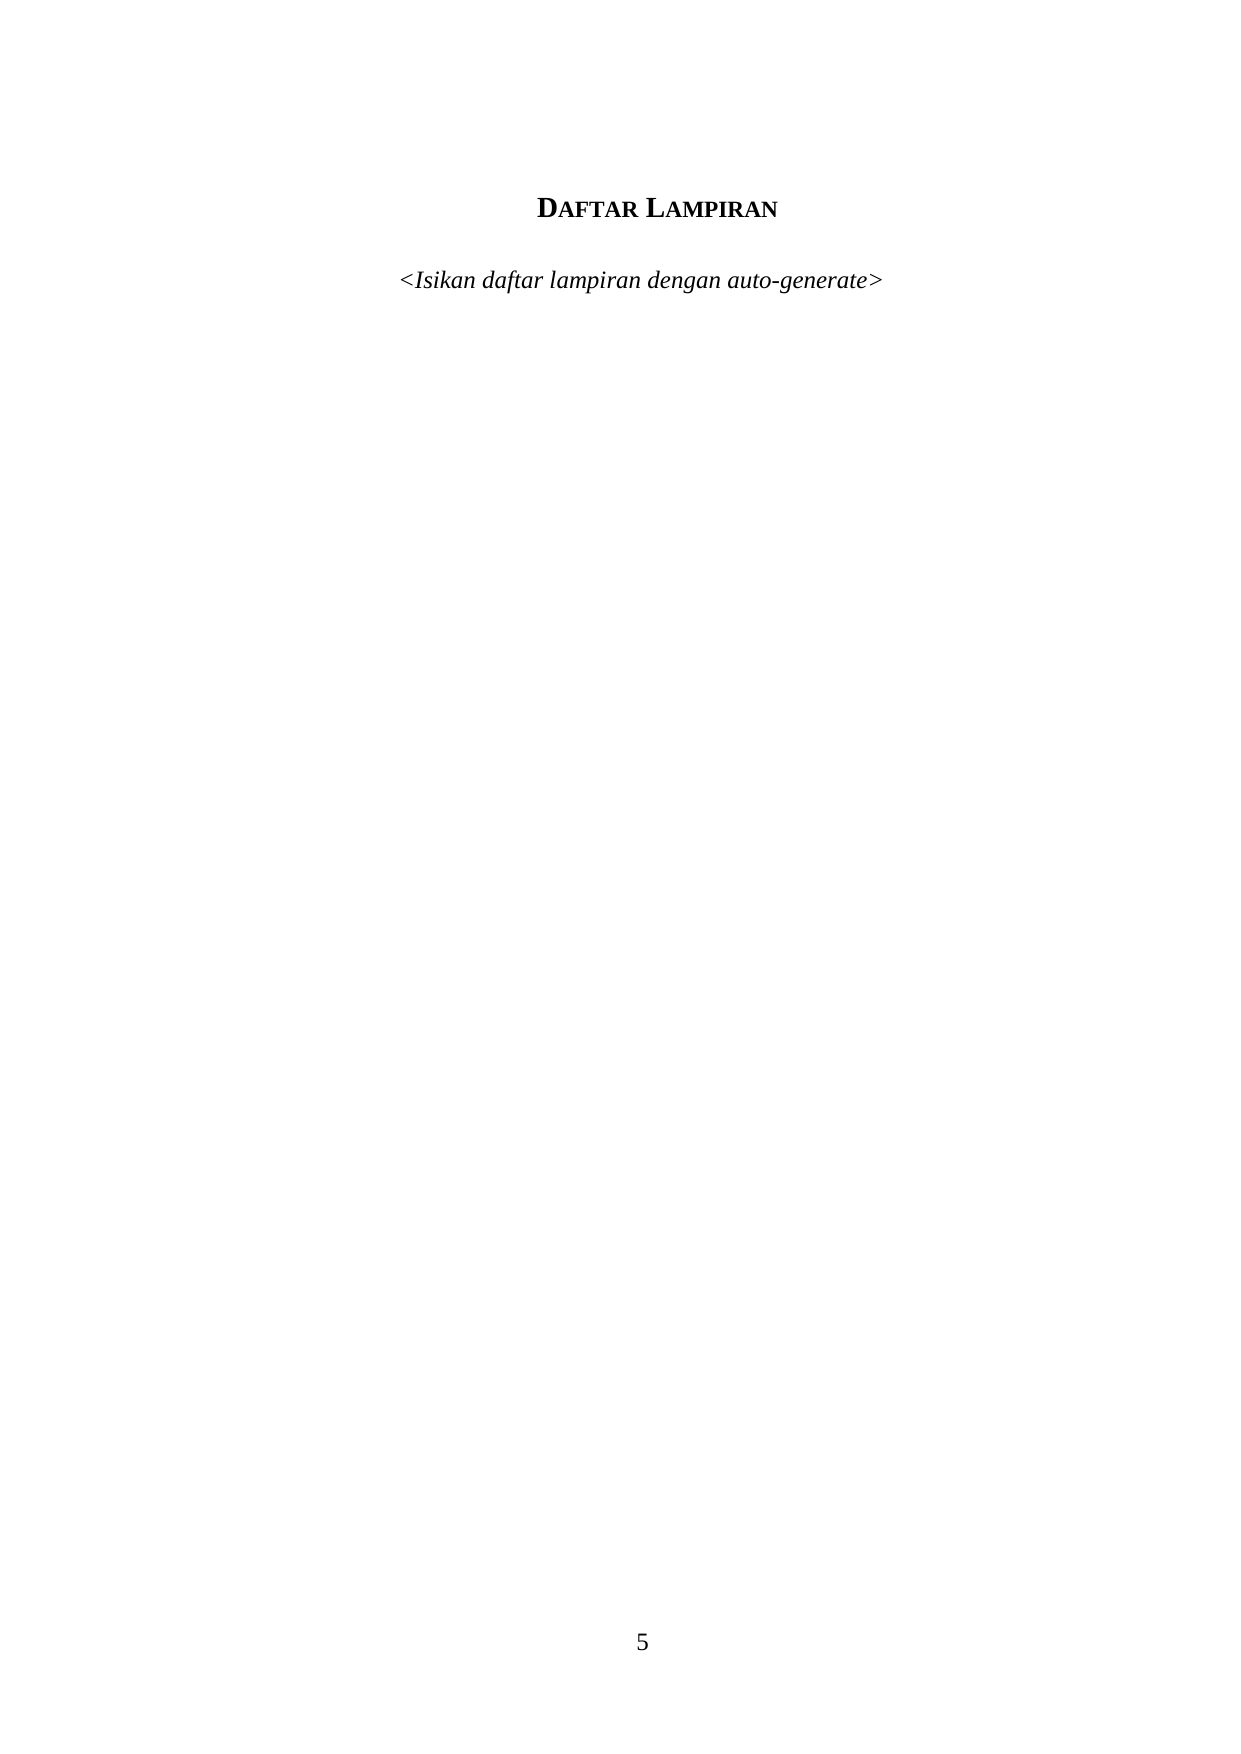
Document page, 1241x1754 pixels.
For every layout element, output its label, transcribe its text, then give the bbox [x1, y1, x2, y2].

text Daftar Lampiran [266, 190, 1048, 223]
text <Isikan daftar lampiran dengan auto-generate> [236, 265, 1048, 294]
